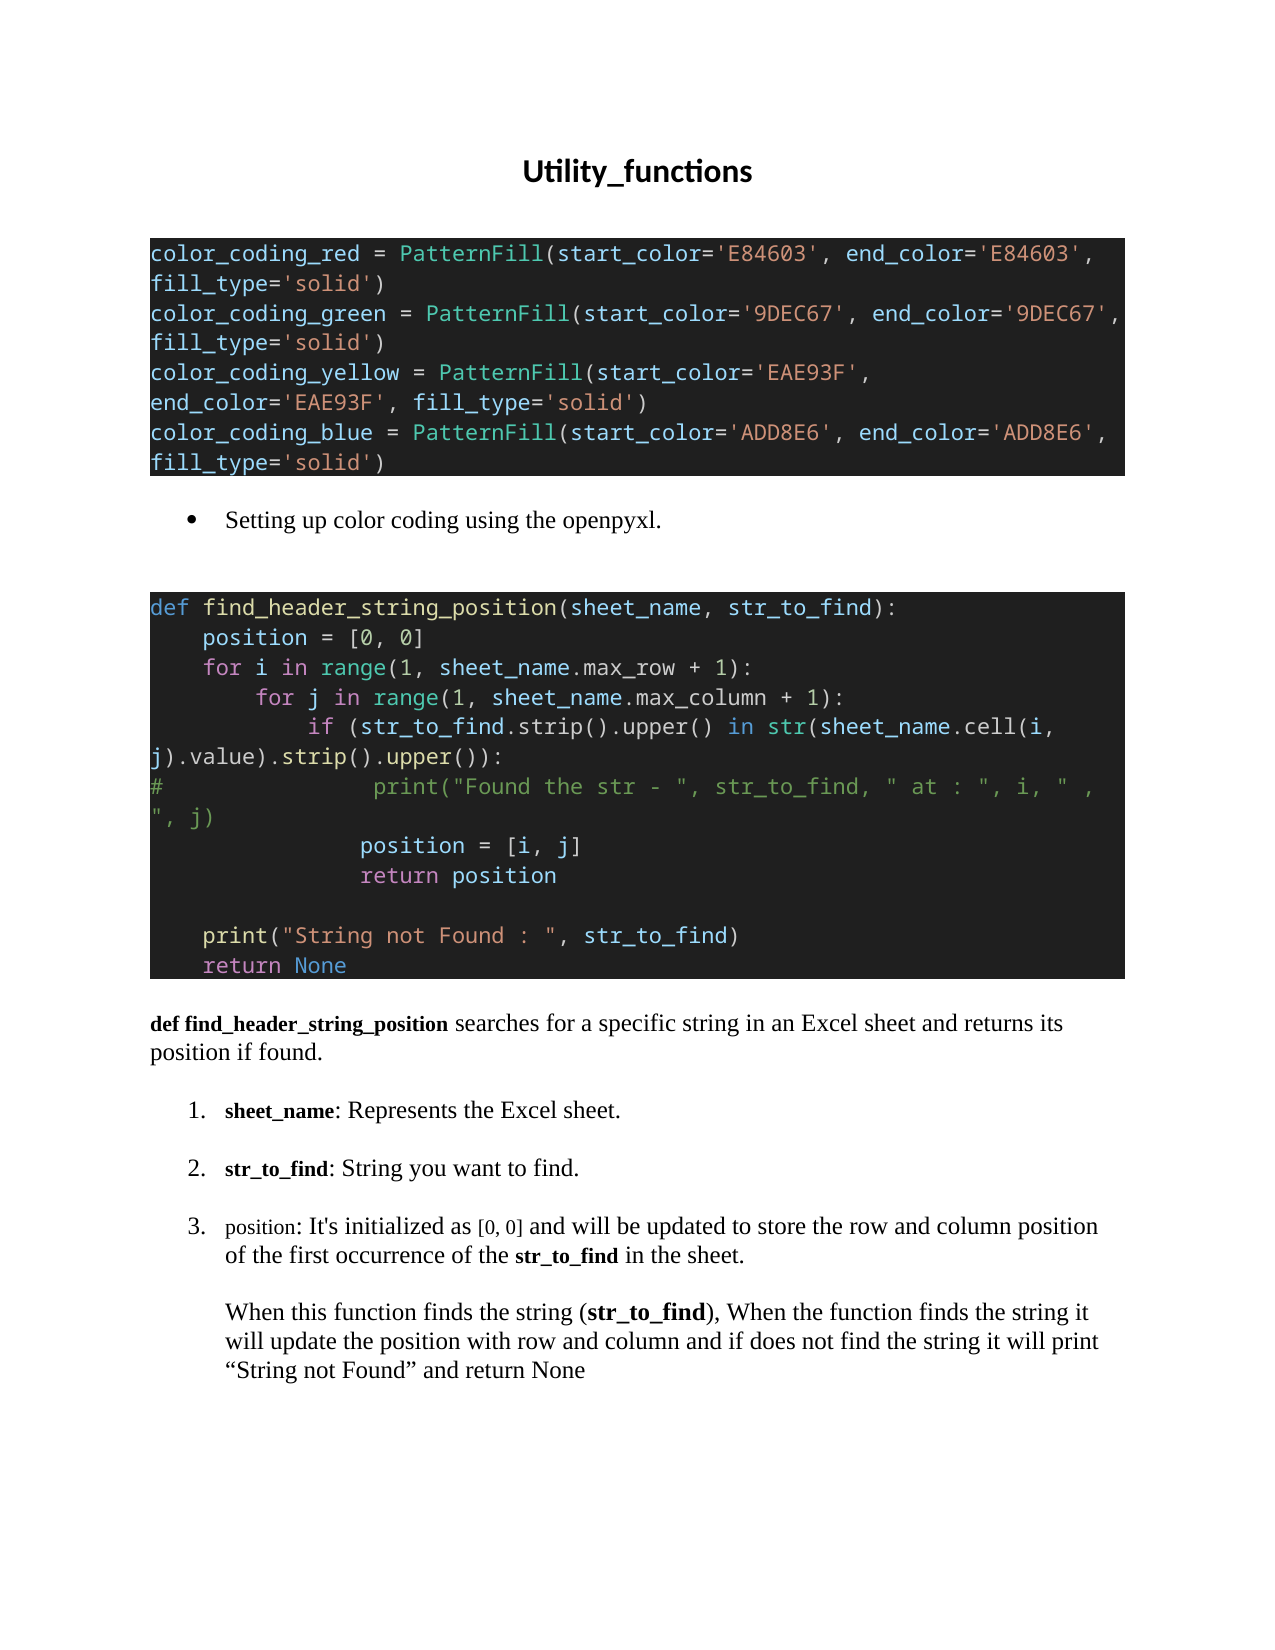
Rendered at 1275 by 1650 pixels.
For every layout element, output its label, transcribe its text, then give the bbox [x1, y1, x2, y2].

text return None [150, 949, 1125, 979]
text color_coding_yellow = PatternFill(start_color='EAE93F', end_color='EAE93F', fill_type='solid') [150, 357, 1125, 417]
text color_coding_blue = PatternFill(start_color='ADD8E6', end_color='ADD8E6', fill_type='solid') [150, 417, 1125, 476]
text return position [150, 860, 1125, 890]
text def find_header_string_position(sheet_name, str_to_find): [150, 592, 1125, 622]
text for i in range(1, sheet_name.max_row + 1): [150, 652, 1125, 681]
text for j in range(1, sheet_name.max_column + 1): [150, 681, 1125, 711]
text color_coding_red = PatternFill(start_color='E84603', end_color='E84603', fill_type='solid') [150, 238, 1125, 297]
text position = [i, j] [150, 830, 1125, 860]
text def find_header_string_position searches for a specific string in an Excel sheet and returns its position if found. [150, 1008, 1125, 1066]
text color_coding_green = PatternFill(start_color='9DEC67', end_color='9DEC67', fill_type='solid') [150, 297, 1125, 357]
text Utility_functions [150, 150, 1125, 191]
list str_to_find: String you want to find. [187, 1153, 1125, 1182]
text position = [0, 0] [150, 622, 1125, 652]
text # print("Found the str - ", str_to_find, " at : ", i, " , ", j) [150, 771, 1125, 830]
text print("String not Found : ", str_to_find) [150, 920, 1125, 949]
list sheet_name: Represents the Excel sheet. [187, 1095, 1125, 1124]
list Setting up color coding using the openpyxl. [187, 505, 1125, 534]
list position: It's initialized as [0, 0] and will be updated to store the row and column position of the first occurrence of the str_to_find in the sheet. When this function finds the string (str_to_find), When the function finds the string it will update the position with row and column and if does not find the string it will print “String not Found” and return None [187, 1211, 1125, 1383]
text if (str_to_find.strip().upper() in str(sheet_name.cell(i, j).value).strip().upper()): [150, 711, 1125, 771]
